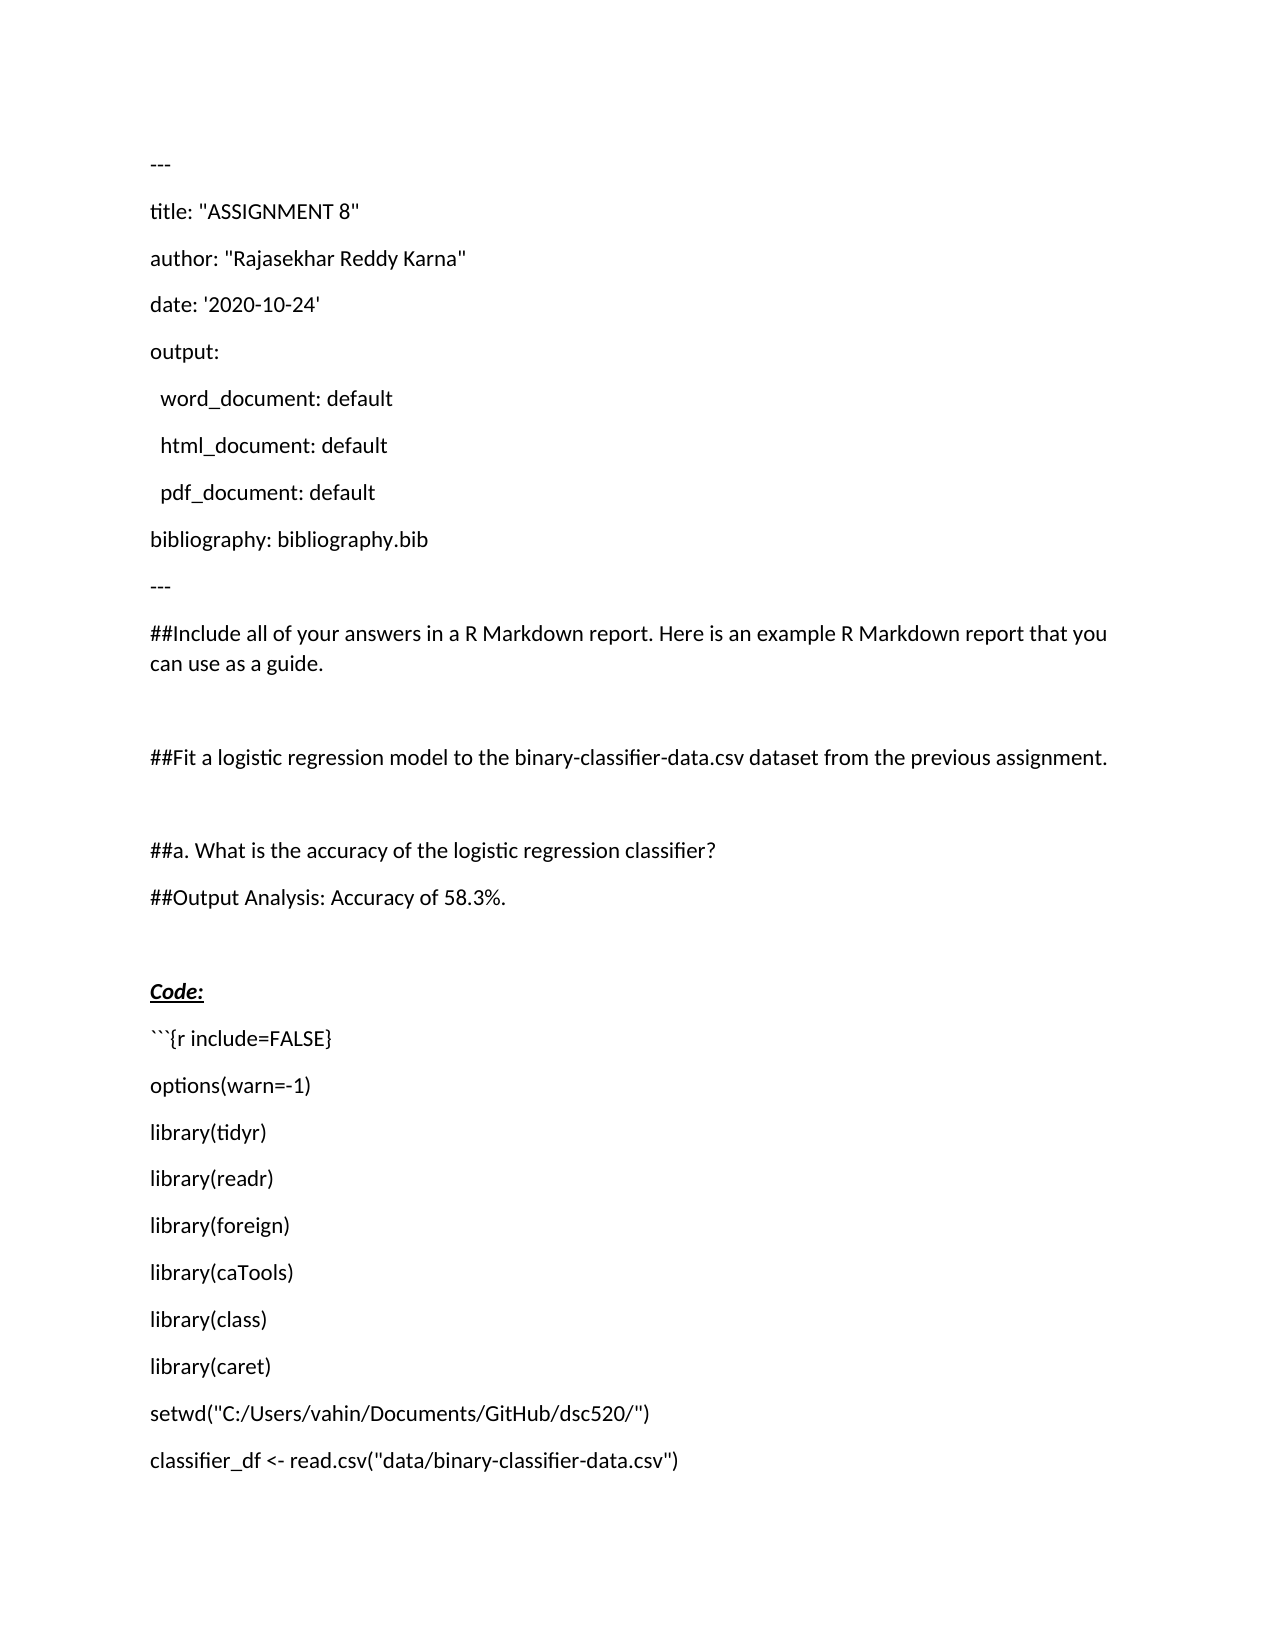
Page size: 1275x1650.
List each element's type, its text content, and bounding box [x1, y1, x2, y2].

text library(tidyr) [150, 1118, 1125, 1146]
text html_document: default [150, 431, 1125, 459]
text library(foreign) [150, 1211, 1125, 1239]
text ##a. What is the accuracy of the logistic regression classifier? [150, 836, 1125, 864]
text library(class) [150, 1305, 1125, 1333]
text ##Include all of your answers in a R Markdown report. Here is an example R Markdown report that you can use as a guide. [150, 619, 1125, 677]
text date: '2020-10-24' [150, 291, 1125, 319]
text bibliography: bibliography.bib [150, 525, 1125, 553]
text ##Output Analysis: Accuracy of 58.3%. [150, 883, 1125, 911]
text setwd("C:/Users/vahin/Documents/GitHub/dsc520/") [150, 1399, 1125, 1427]
text pdf_document: default [150, 478, 1125, 506]
text Code: [150, 977, 1125, 1005]
text library(readr) [150, 1164, 1125, 1193]
text library(caret) [150, 1352, 1125, 1380]
text word_document: default [150, 384, 1125, 412]
text ```{r include=FALSE} [150, 1024, 1125, 1052]
text author: "Rajasekhar Reddy Karna" [150, 244, 1125, 272]
text --- [150, 572, 1125, 600]
text classifier_df <- read.csv("data/binary-classifier-data.csv") [150, 1446, 1125, 1474]
text output: [150, 337, 1125, 366]
text ##Fit a logistic regression model to the binary-classifier-data.csv dataset from the previous assignment. [150, 743, 1125, 771]
text options(warn=-1) [150, 1071, 1125, 1099]
text title: "ASSIGNMENT 8" [150, 197, 1125, 225]
text --- [150, 150, 1125, 178]
text library(caTools) [150, 1258, 1125, 1286]
